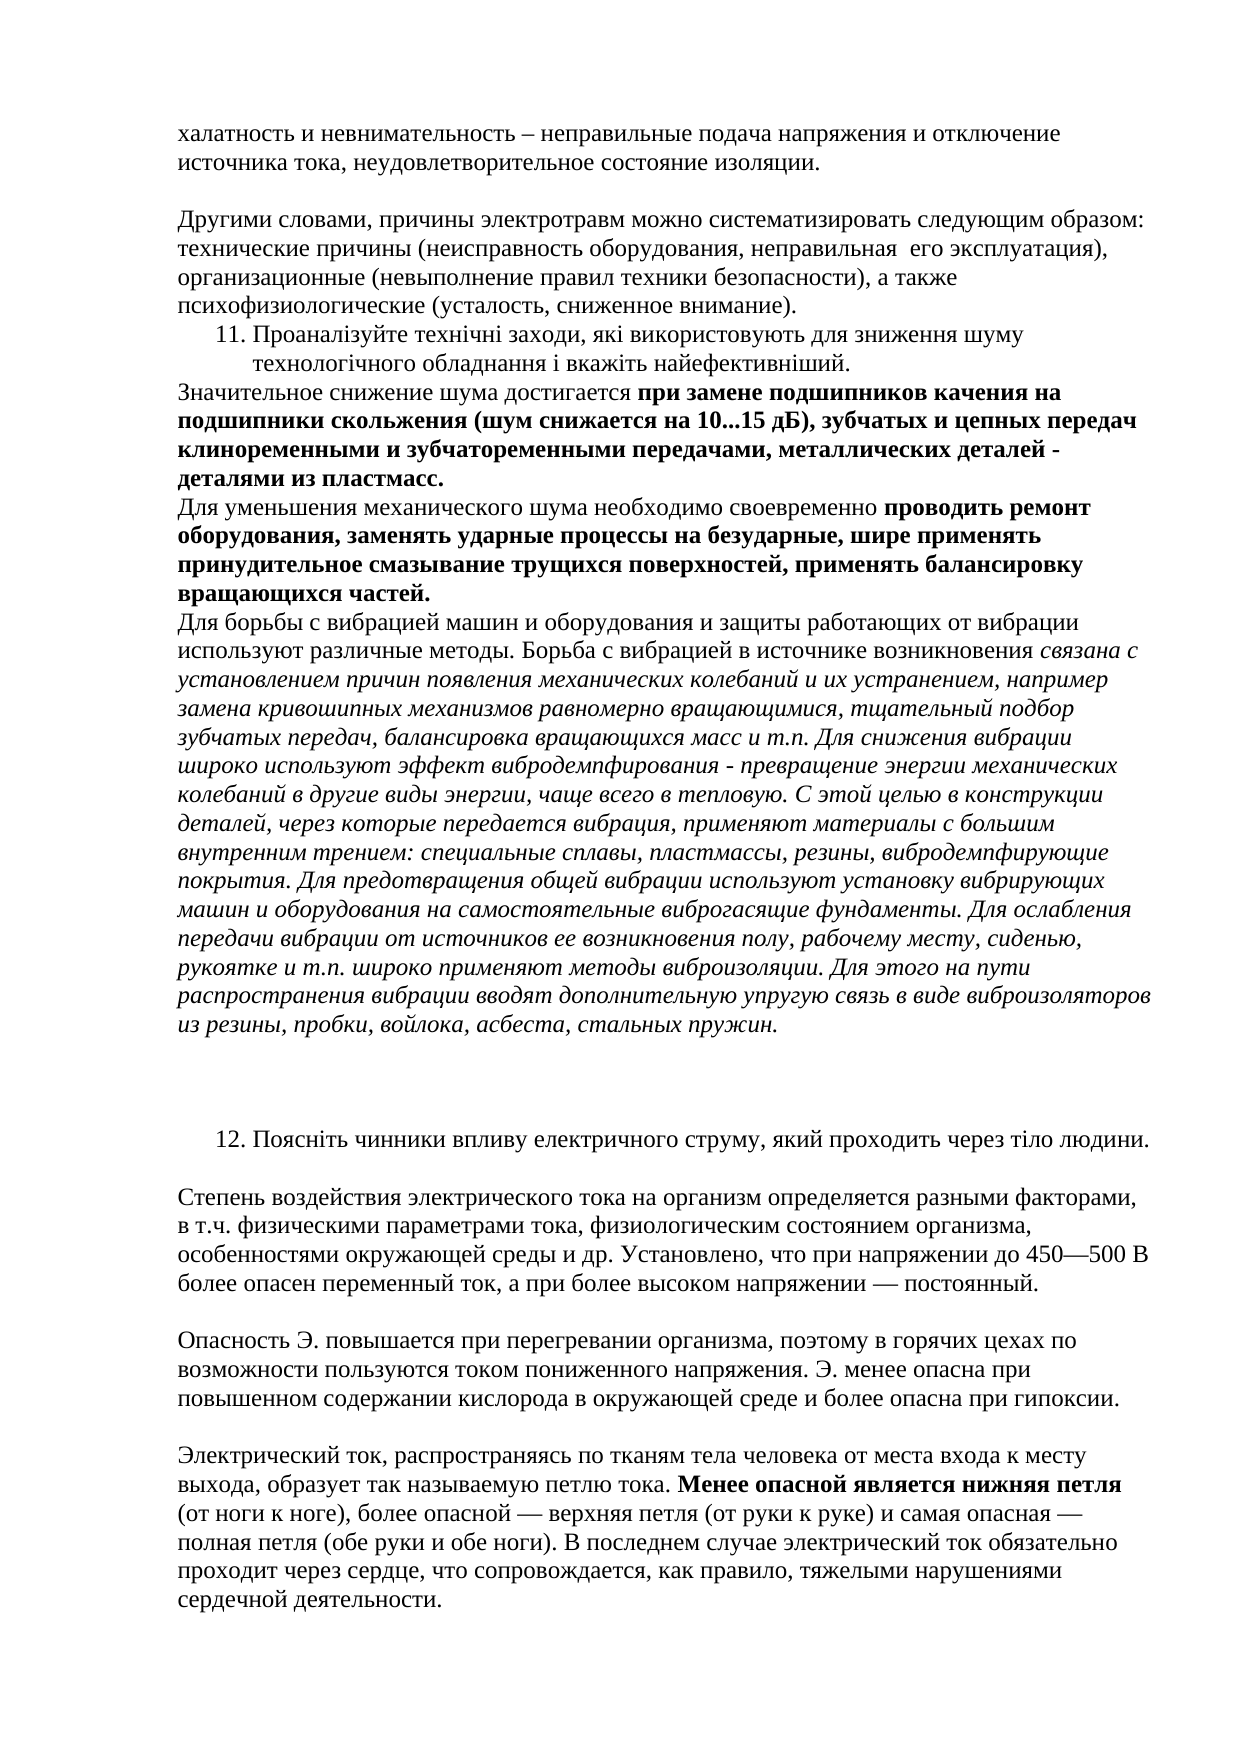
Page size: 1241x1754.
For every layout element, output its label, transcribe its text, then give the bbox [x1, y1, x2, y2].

text Значительное снижение шума достигается при замене подшипников качения на подшипники скольжения (шум снижается на 10...15 дБ), зубчатых и цепных передач клиноременными и зубчатоременными передачами, металлических деталей - деталями из пластмасс. [177, 377, 1152, 492]
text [177, 118, 1152, 176]
list Поясніть чинники впливу електричного струму, який проходить через тіло людини. [215, 1124, 1152, 1153]
text Для борьбы с вибрацией машин и оборудования и защиты работающих от вибрации используют различные методы. Борьба с вибрацией в источнике возникновения связана с установлением причин появления механических колебаний и их устранением, например замена кривошипных механизмов равномерно вращающимися, тщательный подбор зубчатых передач, балансировка вращающихся масс и т.п. Для снижения вибрации широко используют эффект вибродемпфирования - превращение энергии механических колебаний в другие виды энергии, чаще всего в тепловую. С этой целью в конструкции деталей, через которые передается вибрация, применяют материалы с большим внутренним трением: специальные сплавы, пластмассы, резины, вибродемпфирующие покрытия. Для предотвращения общей вибрации используют установку вибрирующих машин и оборудования на самостоятельные виброгасящие фундаменты. Для ослабления передачи вибрации от источников ее возникновения полу, рабочему месту, сиденью, рукоятке и т.п. широко применяют методы виброизоляции. Для этого на пути распространения вибрации вводят дополнительную упругую связь в виде виброизоляторов из резины, пробки, войлока, асбеста, стальных пружин. [177, 607, 1152, 1038]
text Для уменьшения механического шума необходимо своевременно проводить ремонт оборудования, заменять ударные процессы на безударные, шире применять принудительное смазывание трущихся поверхностей, применять балансировку вращающихся частей. [177, 492, 1152, 607]
list Проаналізуйте технічні заходи, які використовують для зниження шуму технологічного обладнання і вкажіть найефективніший. [215, 319, 1152, 377]
text Другими словами, причины электротравм можно систематизировать следующим образом: технические причины (неисправность оборудования, неправильная его эксплуатация), организационные (невыполнение правил техники безопасности), а также психофизиологические (усталость, сниженное внимание). [177, 204, 1152, 319]
text Электрический ток, распространяясь по тканям тела человека от места входа к месту выхода, образует так называемую петлю тока. Менее опасной является нижняя петля (от ноги к ноге), более опасной — верхняя петля (от руки к руке) и самая опасная — полная петля (обе руки и обе ноги). В последнем случае электрический ток обязательно проходит через сердце, что сопровождается, как правило, тяжелыми нарушениями сердечной деятельности. [177, 1441, 1152, 1613]
text Опасность Э. повышается при перегревании организма, поэтому в горячих цехах по возможности пользуются током пониженного напряжения. Э. менее опасна при повышенном содержании кислорода в окружающей среде и более опасна при гипоксии. [177, 1326, 1152, 1412]
text Степень воздействия электрического тока на организм определяется разными факторами, в т.ч. физическими параметрами тока, физиологическим состоянием организма, особенностями окружающей среды и др. Установлено, что при напряжении до 450—500 В более опасен переменный ток, а при более высоком напряжении — постоянный. [177, 1182, 1152, 1297]
